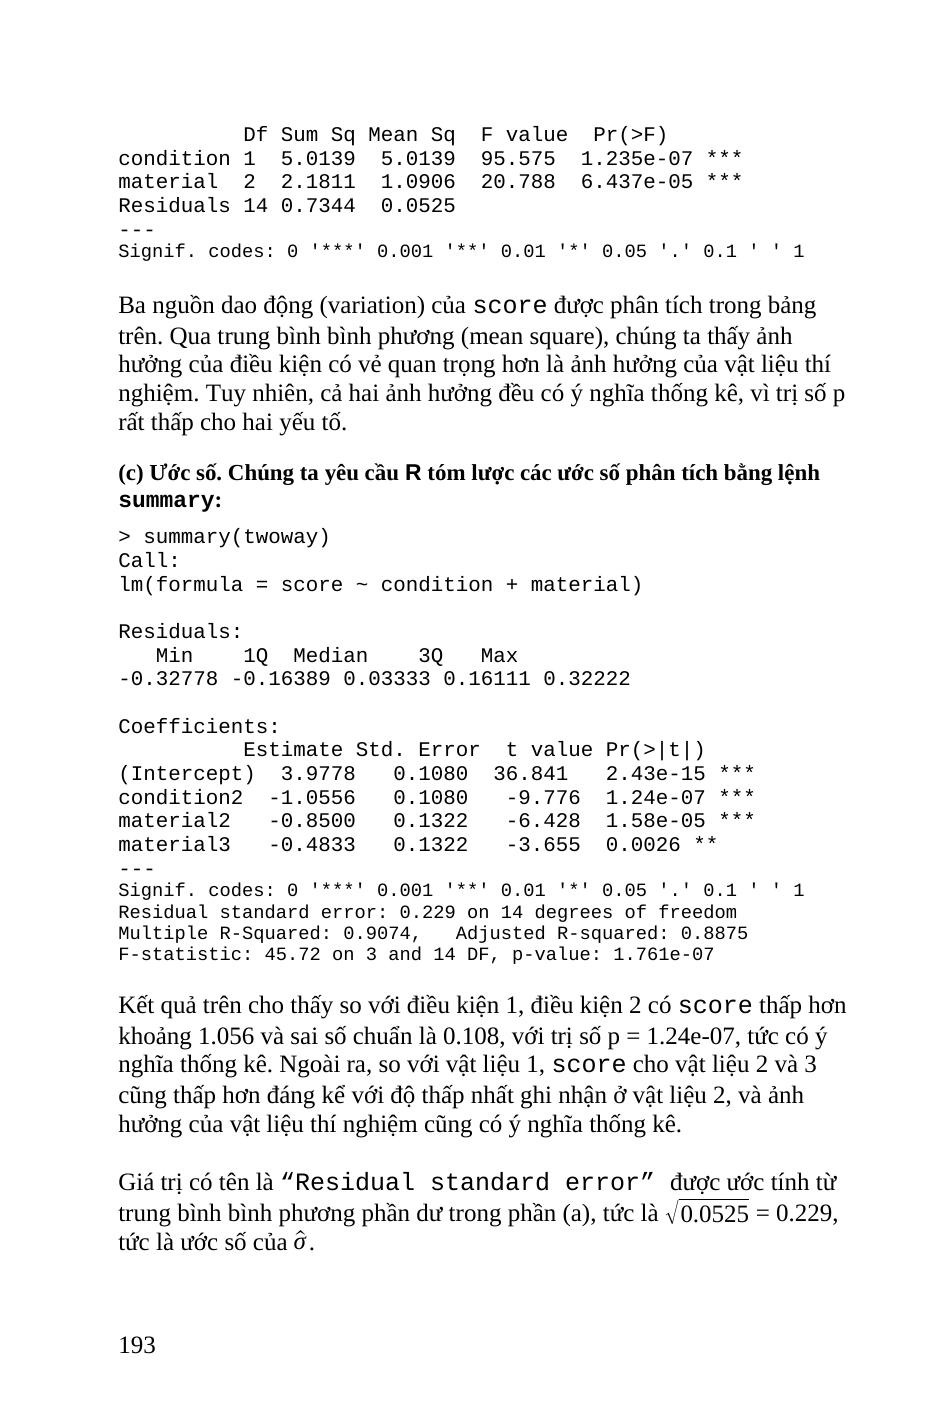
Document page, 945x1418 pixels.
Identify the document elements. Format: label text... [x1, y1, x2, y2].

text Signif. codes: 0 '***' 0.001 '**' 0.01 '*' 0.05 '.' 0.1 ' ' 1 [118, 881, 856, 902]
text condition 1 5.0139 5.0139 95.575 1.235e-07 *** [118, 148, 856, 171]
text Df Sum Sq Mean Sq F value Pr(>F) [118, 124, 856, 148]
text condition2 -1.0556 0.1080 -9.776 1.24e-07 *** [118, 787, 856, 810]
text (Intercept) 3.9778 0.1080 36.841 2.43e-15 *** [118, 763, 856, 787]
text Residuals: [118, 621, 856, 645]
text material3 -0.4833 0.1322 -3.655 0.0026 ** [118, 834, 856, 858]
text Signif. codes: 0 '***' 0.001 '**' 0.01 '*' 0.05 '.' 0.1 ' ' 1 [118, 242, 856, 263]
text Estimate Std. Error t value Pr(>|t|) [118, 739, 856, 763]
text > summary(twoway) [118, 527, 856, 550]
text material 2 2.1811 1.0906 20.788 6.437e-05 *** [118, 171, 856, 195]
text --- [118, 219, 856, 242]
text Ba nguồn dao động (variation) của score được phân tích trong bảng trên. Qua trung bình bình phương (mean square), chúng ta thấy ảnh hưởng của điều kiện có vẻ quan trọng hơn là ảnh hưởng của vật liệu thí nghiệm. Tuy nhiên, cả hai ảnh hưởng đều có ý nghĩa thống kê, vì trị số p rất thấp cho hai yếu tố. [118, 290, 856, 436]
text lm(formula = score ~ condition + material) [118, 574, 856, 597]
text (c) Ước số. Chúng ta yêu cầu R tóm lược các ước số phân tích bằng lệnh summary: [118, 459, 856, 514]
text Multiple R-Squared: 0.9074, Adjusted R-squared: 0.8875 [118, 924, 856, 945]
text -0.32778 -0.16389 0.03333 0.16111 0.32222 [118, 668, 856, 692]
text Coefficients: [118, 716, 856, 739]
text --- [118, 858, 856, 881]
text Kết quả trên cho thấy so với điều kiện 1, điều kiện 2 có score thấp hơn khoảng 1.056 và sai số chuẩn là 0.108, với trị số p = 1.24e-07, tức có ý nghĩa thống kê. Ngoài ra, so với vật liệu 1, score cho vật liệu 2 và 3 cũng thấp hơn đáng kể với độ thấp nhất ghi nhận ở vật liệu 2, và ảnh hưởng của vật liệu thí nghiệm cũng có ý nghĩa thống kê. [118, 990, 856, 1138]
text Residual standard error: 0.229 on 14 degrees of freedom [118, 902, 856, 924]
text Min 1Q Median 3Q Max [118, 645, 856, 668]
text Call: [118, 550, 856, 574]
text Residuals 14 0.7344 0.0525 [118, 195, 856, 219]
text material2 -0.8500 0.1322 -6.428 1.58e-05 *** [118, 810, 856, 834]
text F-statistic: 45.72 on 3 and 14 DF, p-value: 1.761e-07 [118, 945, 856, 966]
text Giá trị có tên là “Residual standard error” được ước tính từ trung bình bình phương phần dư trong phần (a), tức là = 0.229, tức là ước số của . [118, 1167, 856, 1256]
